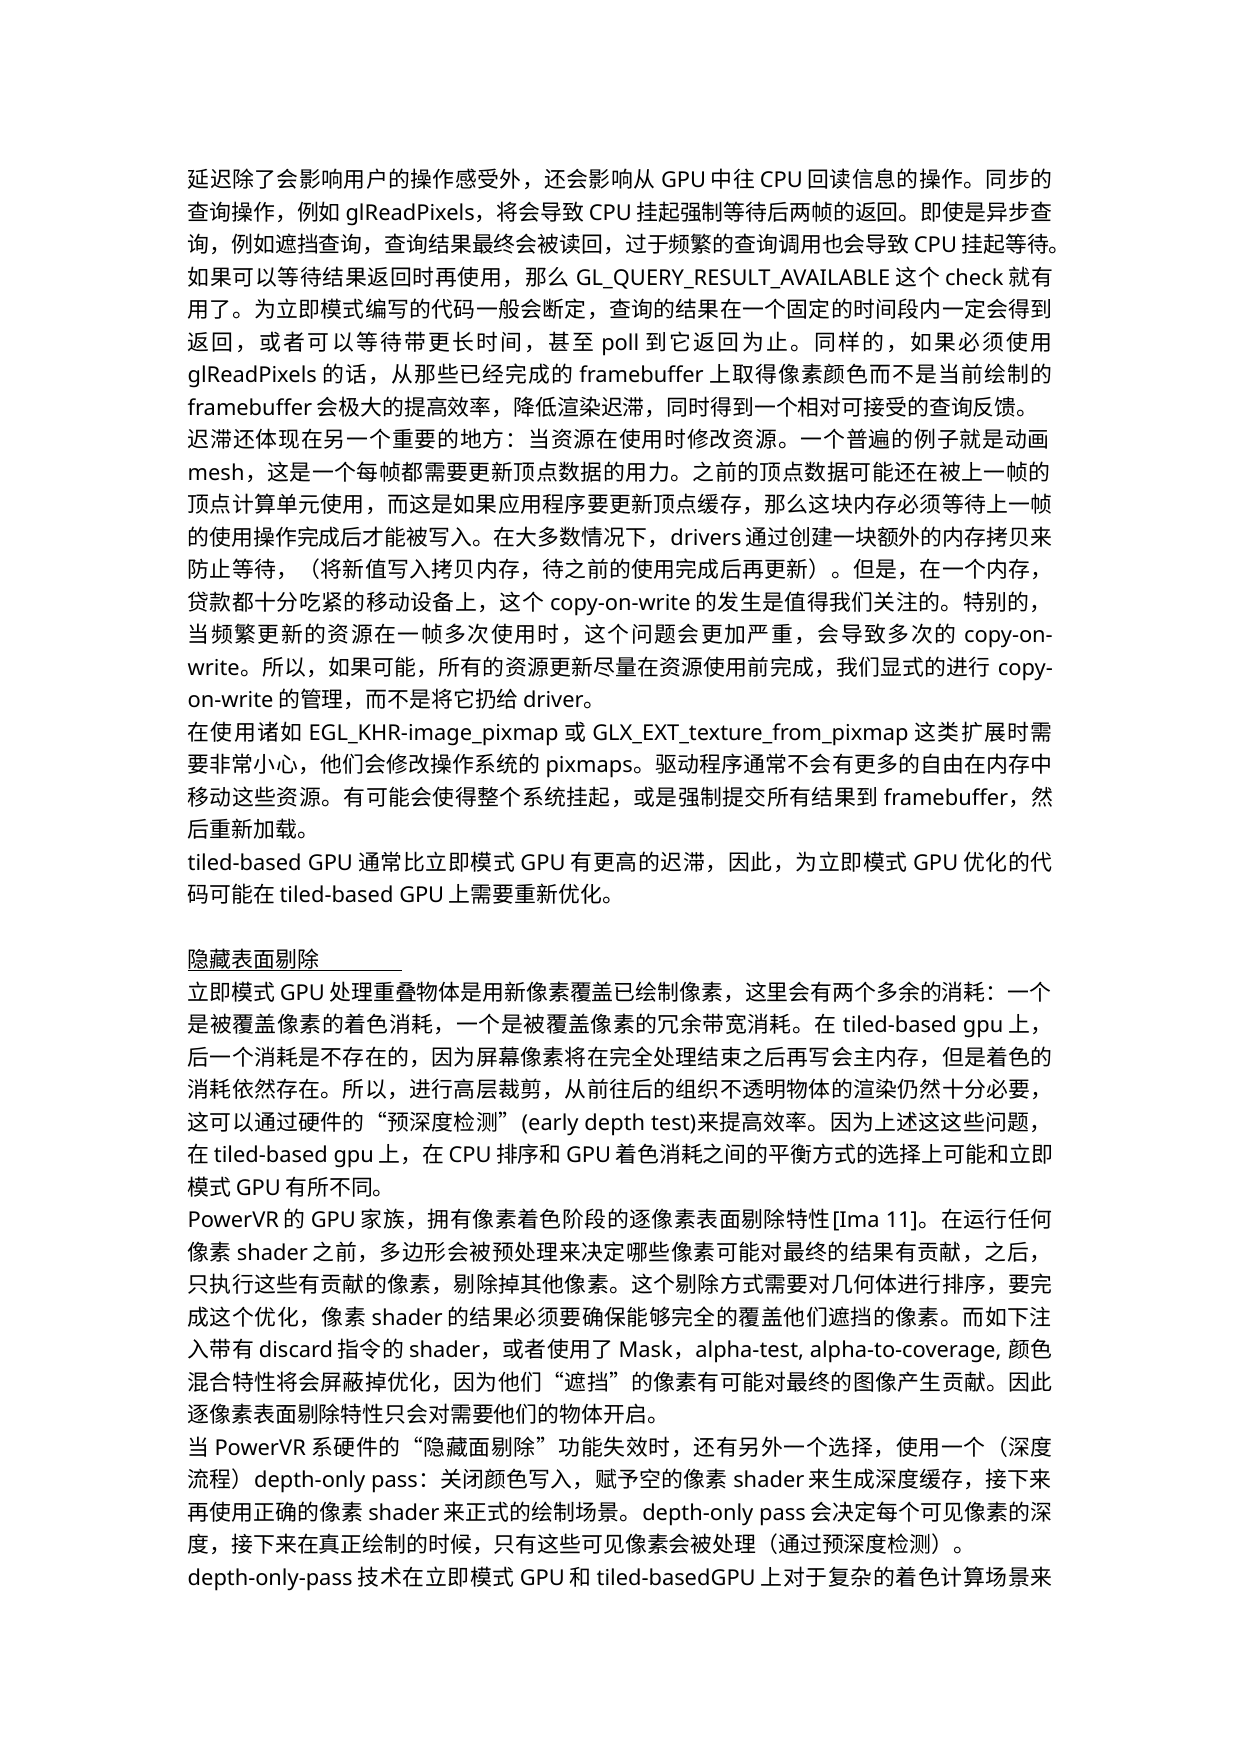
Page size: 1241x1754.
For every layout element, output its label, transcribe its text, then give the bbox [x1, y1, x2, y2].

text tiled-based GPU通常比立即模式GPU有更高的迟滞，因此，为立即模式GPU优化的代码可能在tiled-based GPU上需要重新优化。 [187, 844, 1053, 909]
text 如果可以等待结果返回时再使用，那么 GL_QUERY_RESULT_AVAILABLE这个check就有用了。为立即模式编写的代码一般会断定，查询的结果在一个固定的时间段内一定会得到返回，或者可以等待带更长时间，甚至poll到它返回为止。同样的，如果必须使用glReadPixels的话，从那些已经完成的framebuffer上取得像素颜色而不是当前绘制的framebuffer会极大的提高效率，降低渲染迟滞，同时得到一个相对可接受的查询反馈。 [187, 259, 1053, 422]
text 隐藏表面剔除 [187, 942, 1053, 974]
text 延迟除了会影响用户的操作感受外，还会影响从GPU中往CPU回读信息的操作。同步的查询操作，例如glReadPixels，将会导致CPU挂起强制等待后两帧的返回。即使是异步查询，例如遮挡查询，查询结果最终会被读回，过于频繁的查询调用也会导致CPU挂起等待。 [187, 162, 1053, 259]
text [187, 1559, 1053, 1592]
text PowerVR的GPU家族，拥有像素着色阶段的逐像素表面剔除特性[Ima 11]。在运行任何像素shader之前，多边形会被预处理来决定哪些像素可能对最终的结果有贡献，之后，只执行这些有贡献的像素，剔除掉其他像素。这个剔除方式需要对几何体进行排序，要完成这个优化，像素shader的结果必须要确保能够完全的覆盖他们遮挡的像素。而如下注入带有discard指令的shader，或者使用了Mask，alpha-test, alpha-to-coverage, 颜色混合特性将会屏蔽掉优化，因为他们“遮挡”的像素有可能对最终的图像产生贡献。因此，逐像素表面剔除特性只会对需要他们的物体开启。 [187, 1202, 1053, 1429]
text 当PowerVR系硬件的“隐藏面剔除”功能失效时，还有另外一个选择，使用一个（深度流程）depth-only pass：关闭颜色写入，赋予空的像素shader来生成深度缓存，接下来再使用正确的像素shader来正式的绘制场景。depth-only pass会决定每个可见像素的深度，接下来在真正绘制的时候，只有这些可见像素会被处理（通过预深度检测）。 [187, 1429, 1053, 1559]
text 立即模式GPU处理重叠物体是用新像素覆盖已绘制像素，这里会有两个多余的消耗：一个是被覆盖像素的着色消耗，一个是被覆盖像素的冗余带宽消耗。在tiled-based gpu上，后一个消耗是不存在的，因为屏幕像素将在完全处理结束之后再写会主内存，但是着色的消耗依然存在。所以，进行高层裁剪，从前往后的组织不透明物体的渲染仍然十分必要，这可以通过硬件的“预深度检测”(early depth test)来提高效率。因为上述这这些问题，在tiled-based gpu上，在CPU排序和GPU着色消耗之间的平衡方式的选择上可能和立即模式GPU有所不同。 [187, 974, 1053, 1202]
text 迟滞还体现在另一个重要的地方：当资源在使用时修改资源。一个普遍的例子就是动画mesh，这是一个每帧都需要更新顶点数据的用力。之前的顶点数据可能还在被上一帧的顶点计算单元使用，而这是如果应用程序要更新顶点缓存，那么这块内存必须等待上一帧的使用操作完成后才能被写入。在大多数情况下，drivers通过创建一块额外的内存拷贝来防止等待，（将新值写入拷贝内存，待之前的使用完成后再更新）。但是，在一个内存，贷款都十分吃紧的移动设备上，这个copy-on-write的发生是值得我们关注的。特别的，当频繁更新的资源在一帧多次使用时，这个问题会更加严重，会导致多次的copy-on-write。所以，如果可能，所有的资源更新尽量在资源使用前完成，我们显式的进行copy-on-write的管理，而不是将它扔给driver。 [187, 422, 1053, 714]
text 在使用诸如EGL_KHR-image_pixmap或GLX_EXT_texture_from_pixmap这类扩展时需要非常小心，他们会修改操作系统的pixmaps。驱动程序通常不会有更多的自由在内存中移动这些资源。有可能会使得整个系统挂起，或是强制提交所有结果到framebuffer，然后重新加载。 [187, 714, 1053, 844]
